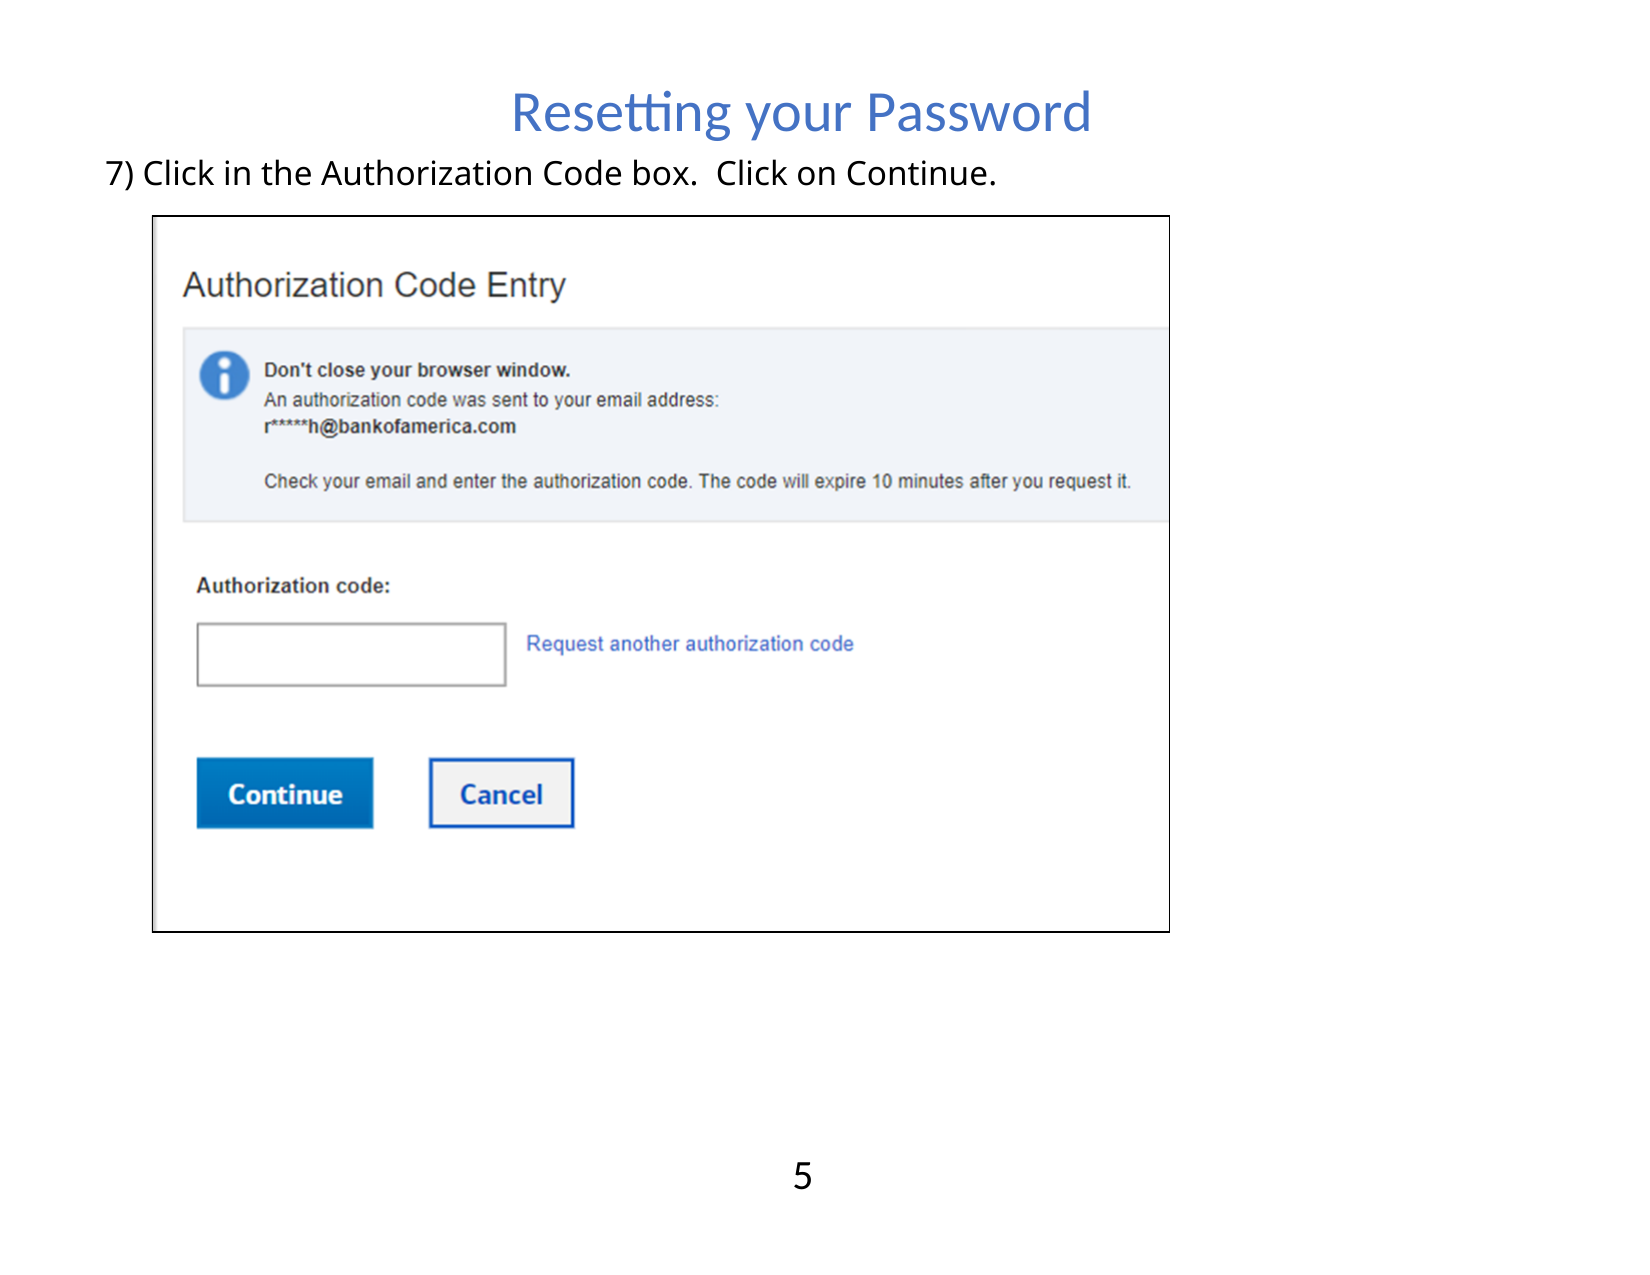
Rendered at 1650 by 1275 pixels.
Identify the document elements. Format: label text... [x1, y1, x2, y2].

list Click in the Authorization Code box. Click on Continue. [105, 150, 1500, 195]
picture [151, 215, 1170, 933]
